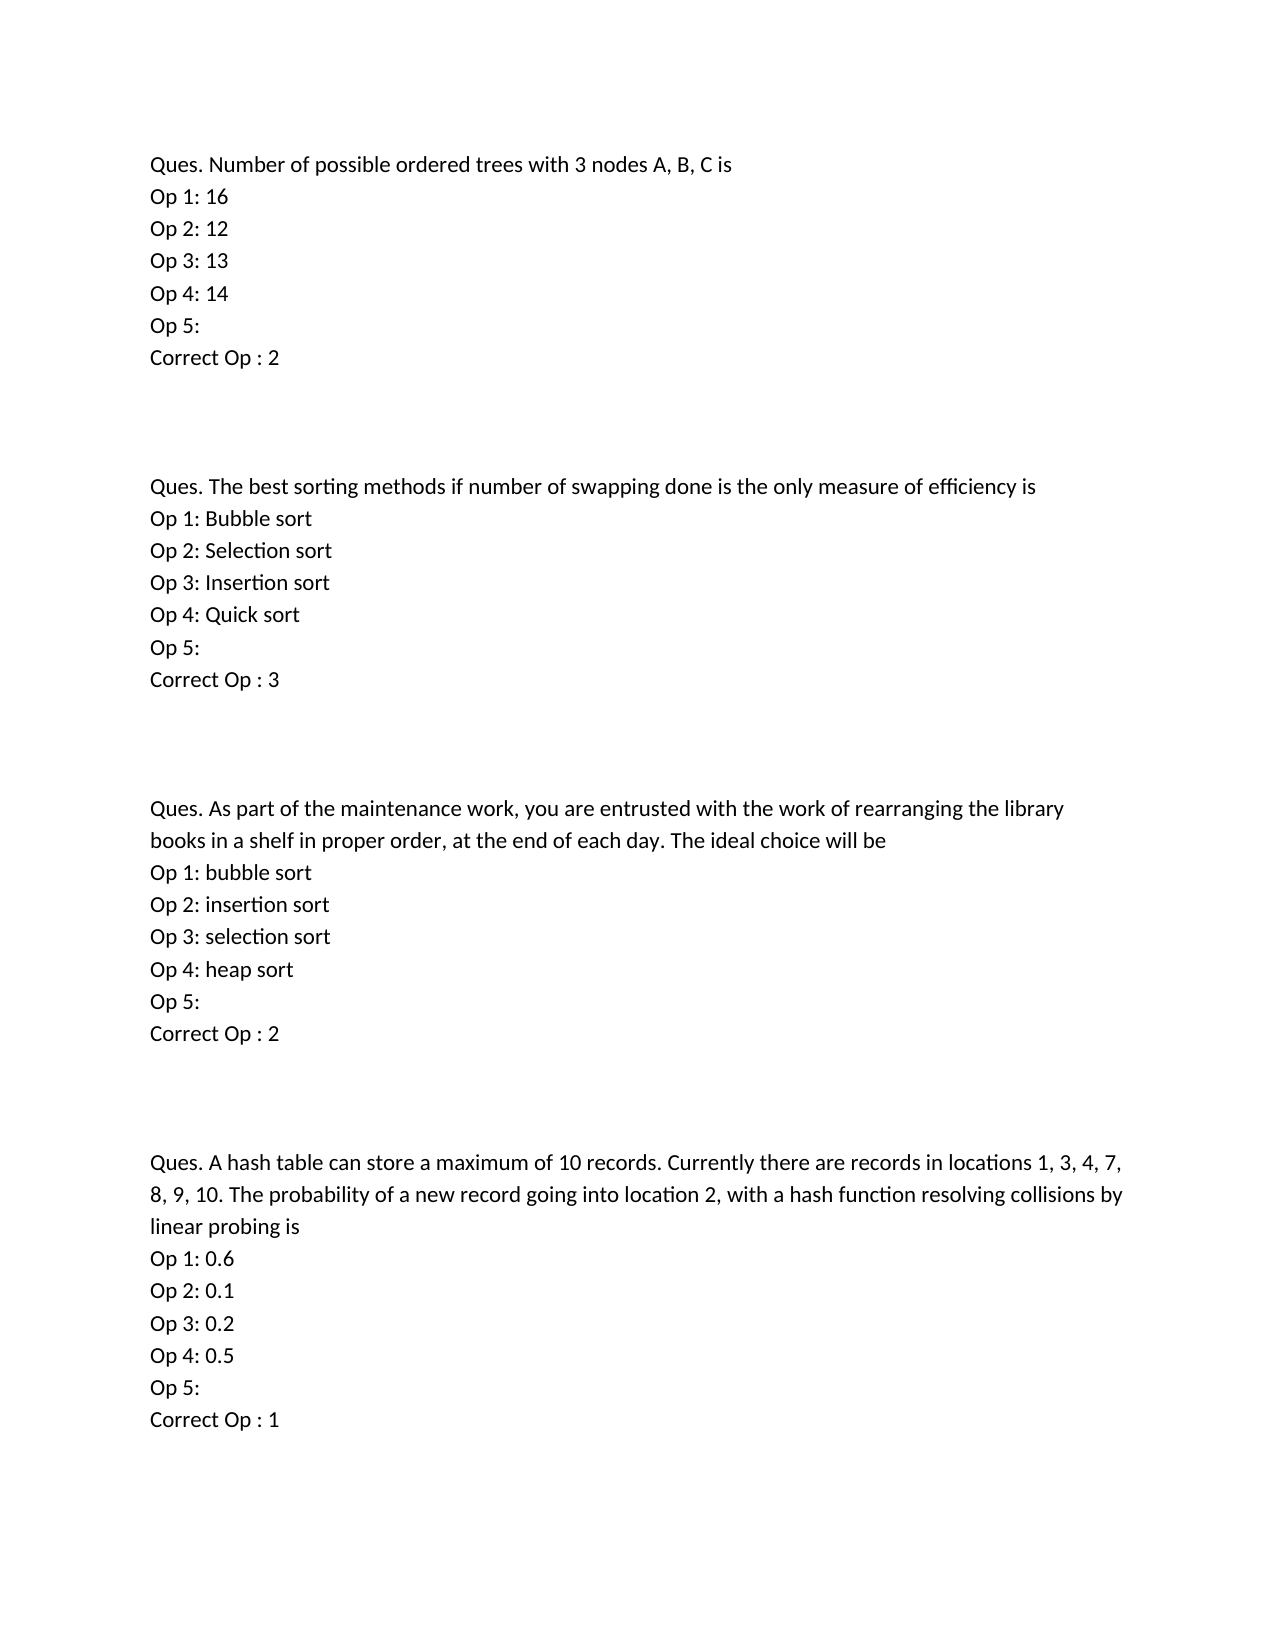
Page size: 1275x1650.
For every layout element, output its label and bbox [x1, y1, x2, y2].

text [150, 150, 1125, 1498]
